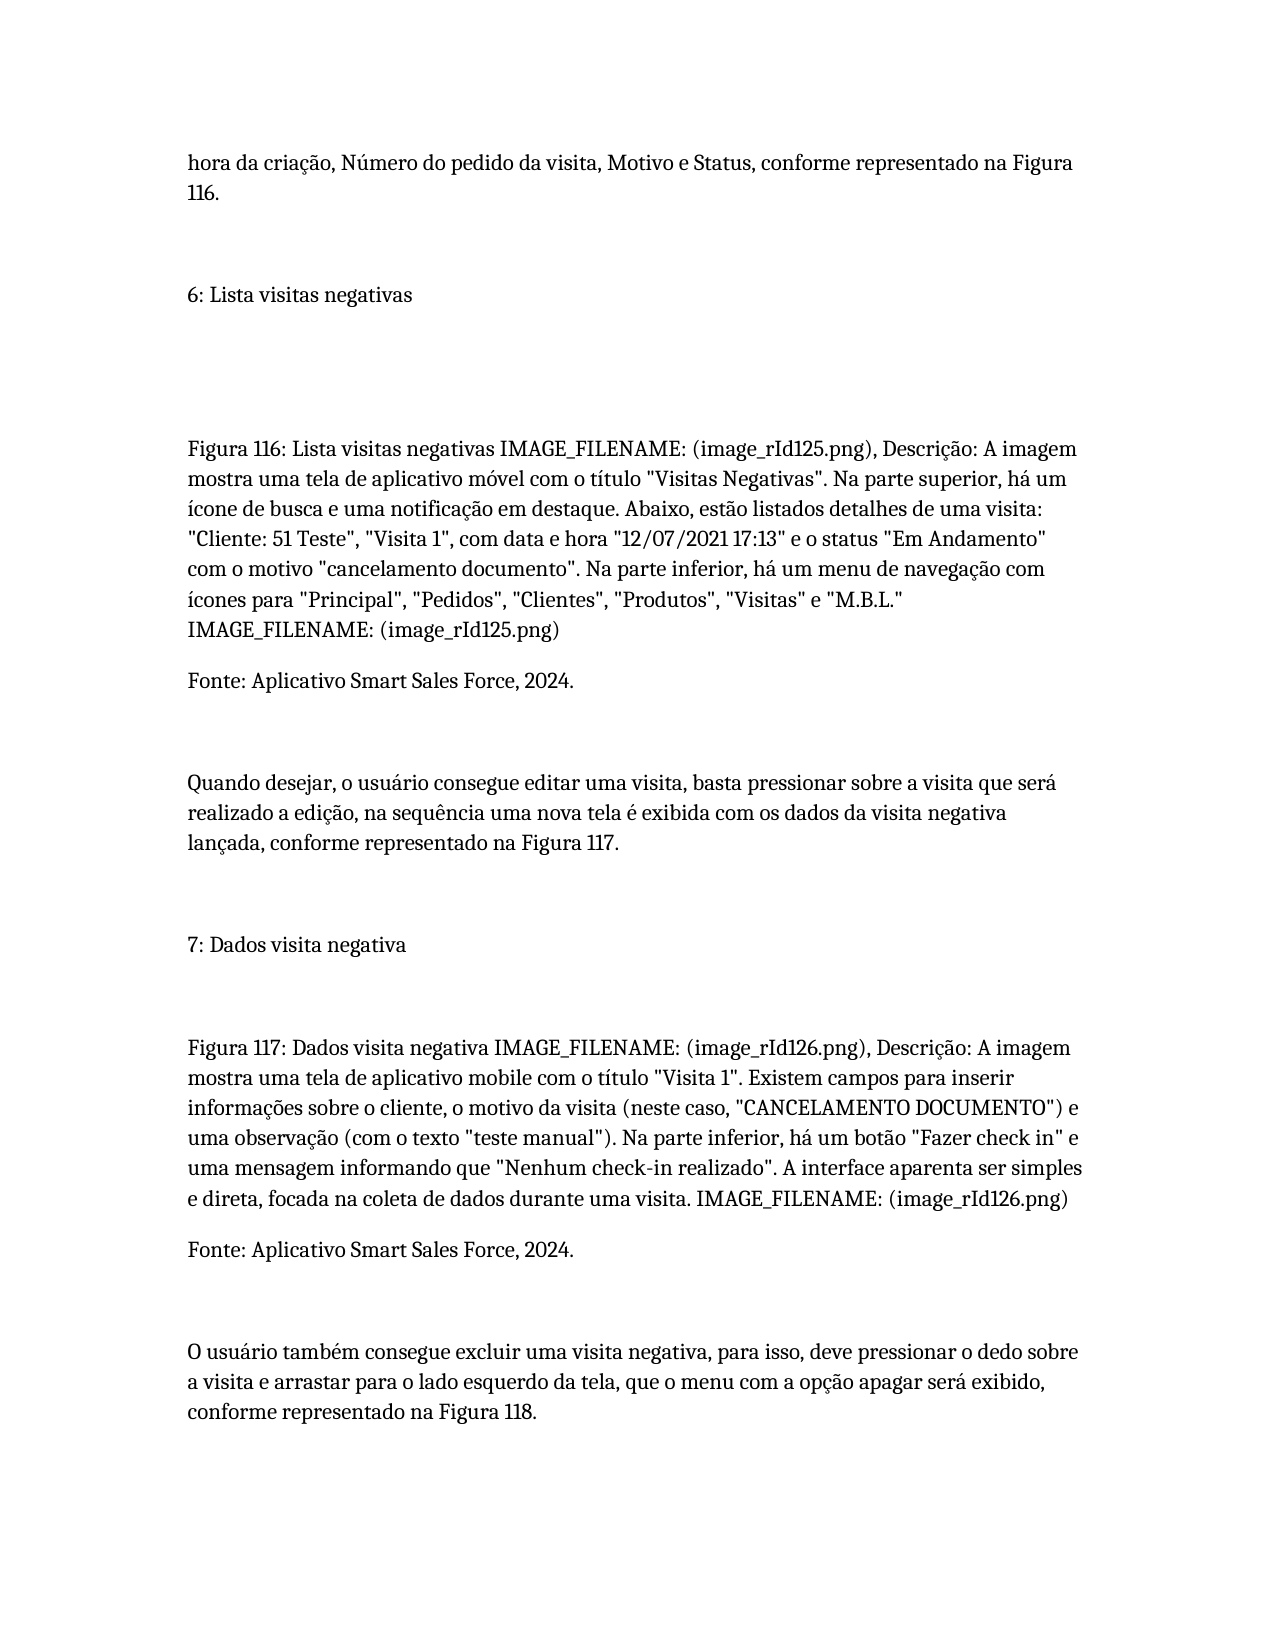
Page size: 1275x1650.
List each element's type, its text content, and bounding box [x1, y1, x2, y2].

text Figura 117: Dados visita negativa IMAGE_FILENAME: (image_rId126.png), Descrição: A imagem mostra uma tela de aplicativo mobile com o título "Visita 1". Existem campos para inserir informações sobre o cliente, o motivo da visita (neste caso, "CANCELAMENTO DOCUMENTO") e uma observação (com o texto "teste manual"). Na parte inferior, há um botão "Fazer check in" e uma mensagem informando que "Nenhum check-in realizado". A interface aparenta ser simples e direta, focada na coleta de dados durante uma visita. IMAGE_FILENAME: (image_rId126.png) [187, 1034, 1087, 1212]
text Fonte: Aplicativo Smart Sales Force, 2024. [187, 668, 1087, 694]
text Quando desejar, o usuário consegue editar uma visita, basta pressionar sobre a visita que será realizado a edição, na sequência uma nova tela é exibida com os dados da visita negativa lançada, conforme representado na Figura 117. [187, 770, 1087, 857]
text Figura 116: Lista visitas negativas IMAGE_FILENAME: (image_rId125.png), Descrição: A imagem mostra uma tela de aplicativo móvel com o título "Visitas Negativas". Na parte superior, há um ícone de busca e uma notificação em destaque. Abaixo, estão listados detalhes de uma visita: "Cliente: 51 Teste", "Visita 1", com data e hora "12/07/2021 17:13" e o status "Em Andamento" com o motivo "cancelamento documento". Na parte inferior, há um menu de navegação com ícones para "Principal", "Pedidos", "Clientes", "Produtos", "Visitas" e "M.B.L." IMAGE_FILENAME: (image_rId125.png) [187, 435, 1087, 643]
text O usuário também consegue excluir uma visita negativa, para isso, deve pressionar o dedo sobre a visita e arrastar para o lado esquerdo da tela, que o menu com a opção apagar será exibido, conforme representado na Figura 118. [187, 1338, 1087, 1425]
text Fonte: Aplicativo Smart Sales Force, 2024. [187, 1236, 1087, 1263]
text 7: Dados visita negativa [187, 932, 1087, 959]
text 6: Lista visitas negativas [187, 282, 1087, 309]
